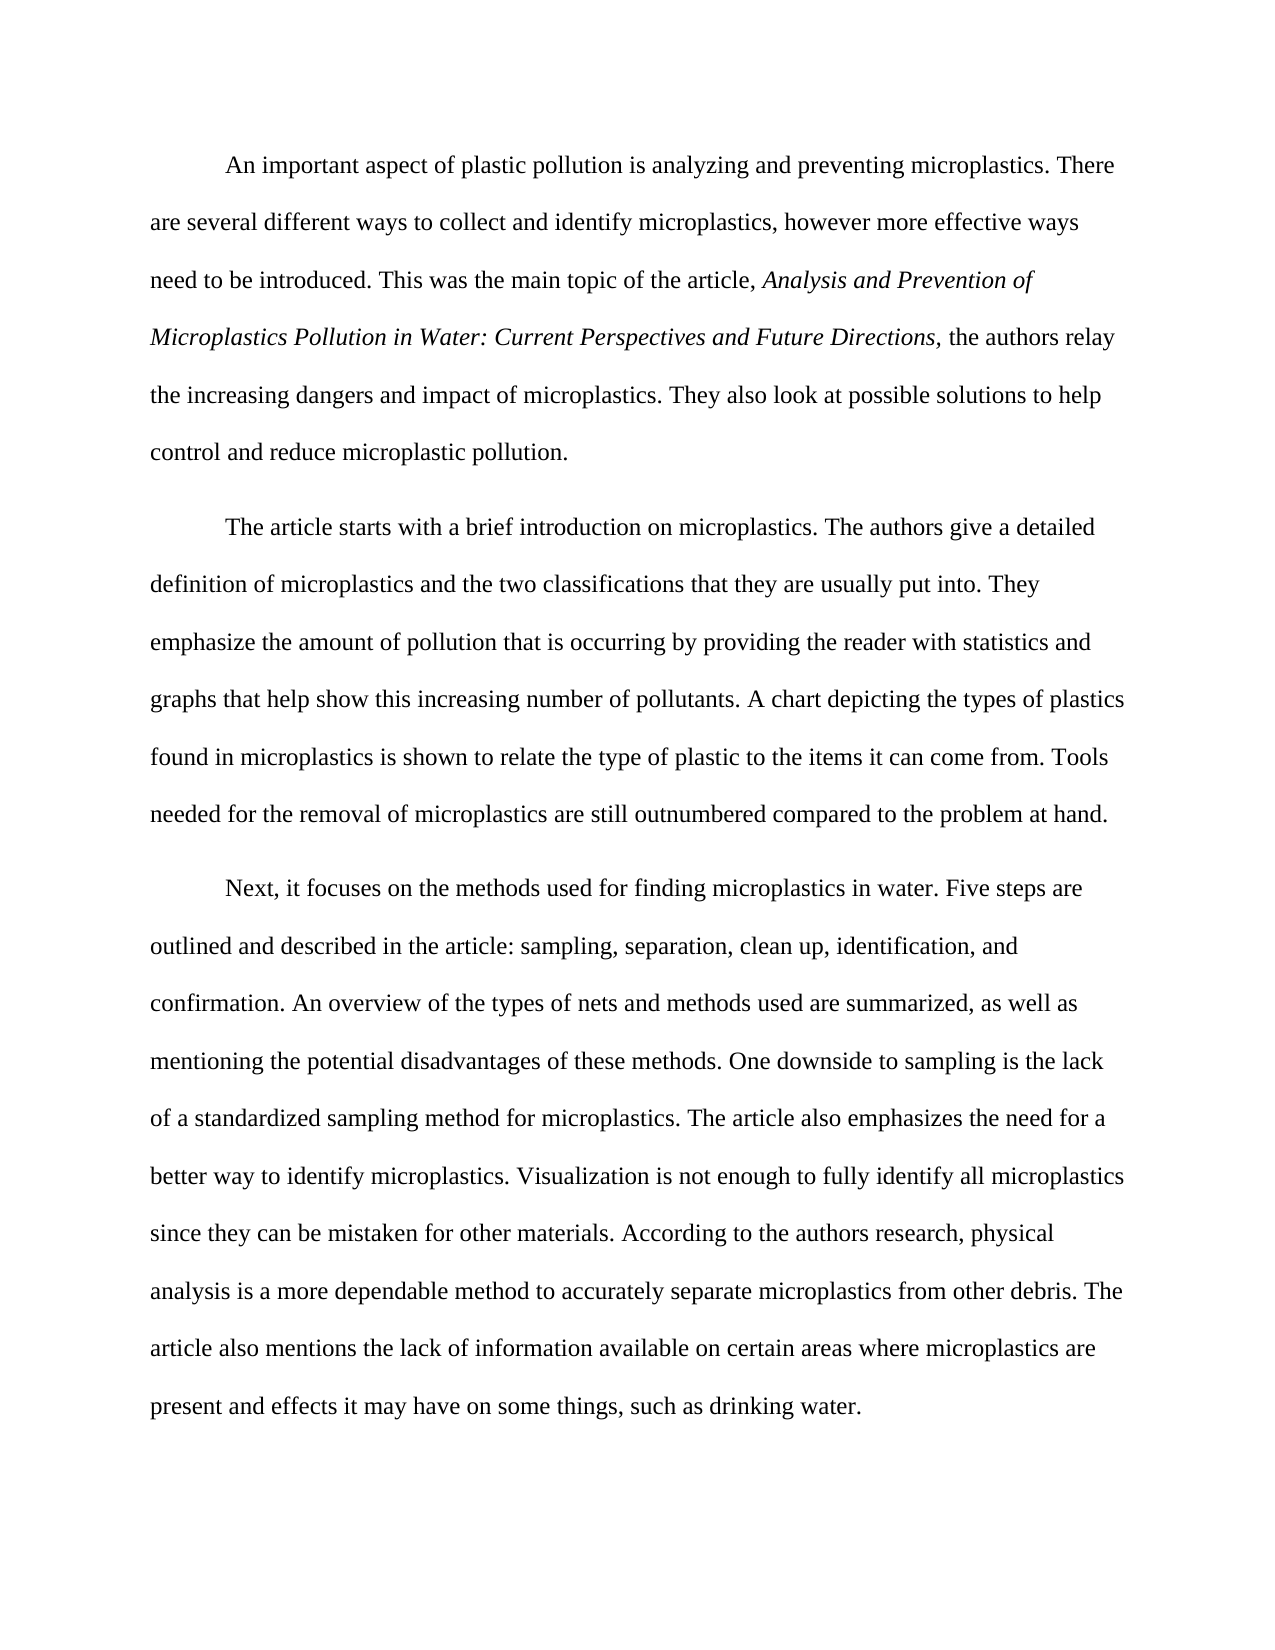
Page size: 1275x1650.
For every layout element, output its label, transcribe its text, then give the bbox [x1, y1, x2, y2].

text The article starts with a brief introduction on microplastics. The authors give a detailed definition of microplastics and the two classifications that they are usually put into. They emphasize the amount of pollution that is occurring by providing the reader with statistics and graphs that help show this increasing number of pollutants. A chart depicting the types of plastics found in microplastics is shown to relate the type of plastic to the items it can come from. Tools needed for the removal of microplastics are still outnumbered compared to the problem at hand. [150, 512, 1125, 828]
text An important aspect of plastic pollution is analyzing and preventing microplastics. There are several different ways to collect and identify microplastics, however more effective ways need to be introduced. This was the main topic of the article, Analysis and Prevention of Microplastics Pollution in Water: Current Perspectives and Future Directions, the authors relay the increasing dangers and impact of microplastics. They also look at possible solutions to help control and reduce microplastic pollution. [150, 150, 1125, 466]
text Next, it focuses on the methods used for finding microplastics in water. Five steps are outlined and described in the article: sampling, separation, clean up, identification, and confirmation. An overview of the types of nets and methods used are summarized, as well as mentioning the potential disadvantages of these methods. One downside to sampling is the lack of a standardized sampling method for microplastics. The article also emphasizes the need for a better way to identify microplastics. Visualization is not enough to fully identify all microplastics since they can be mistaken for other materials. According to the authors research, physical analysis is a more dependable method to accurately separate microplastics from other debris. The article also mentions the lack of information available on certain areas where microplastics are present and effects it may have on some things, such as drinking water. [150, 873, 1125, 1419]
